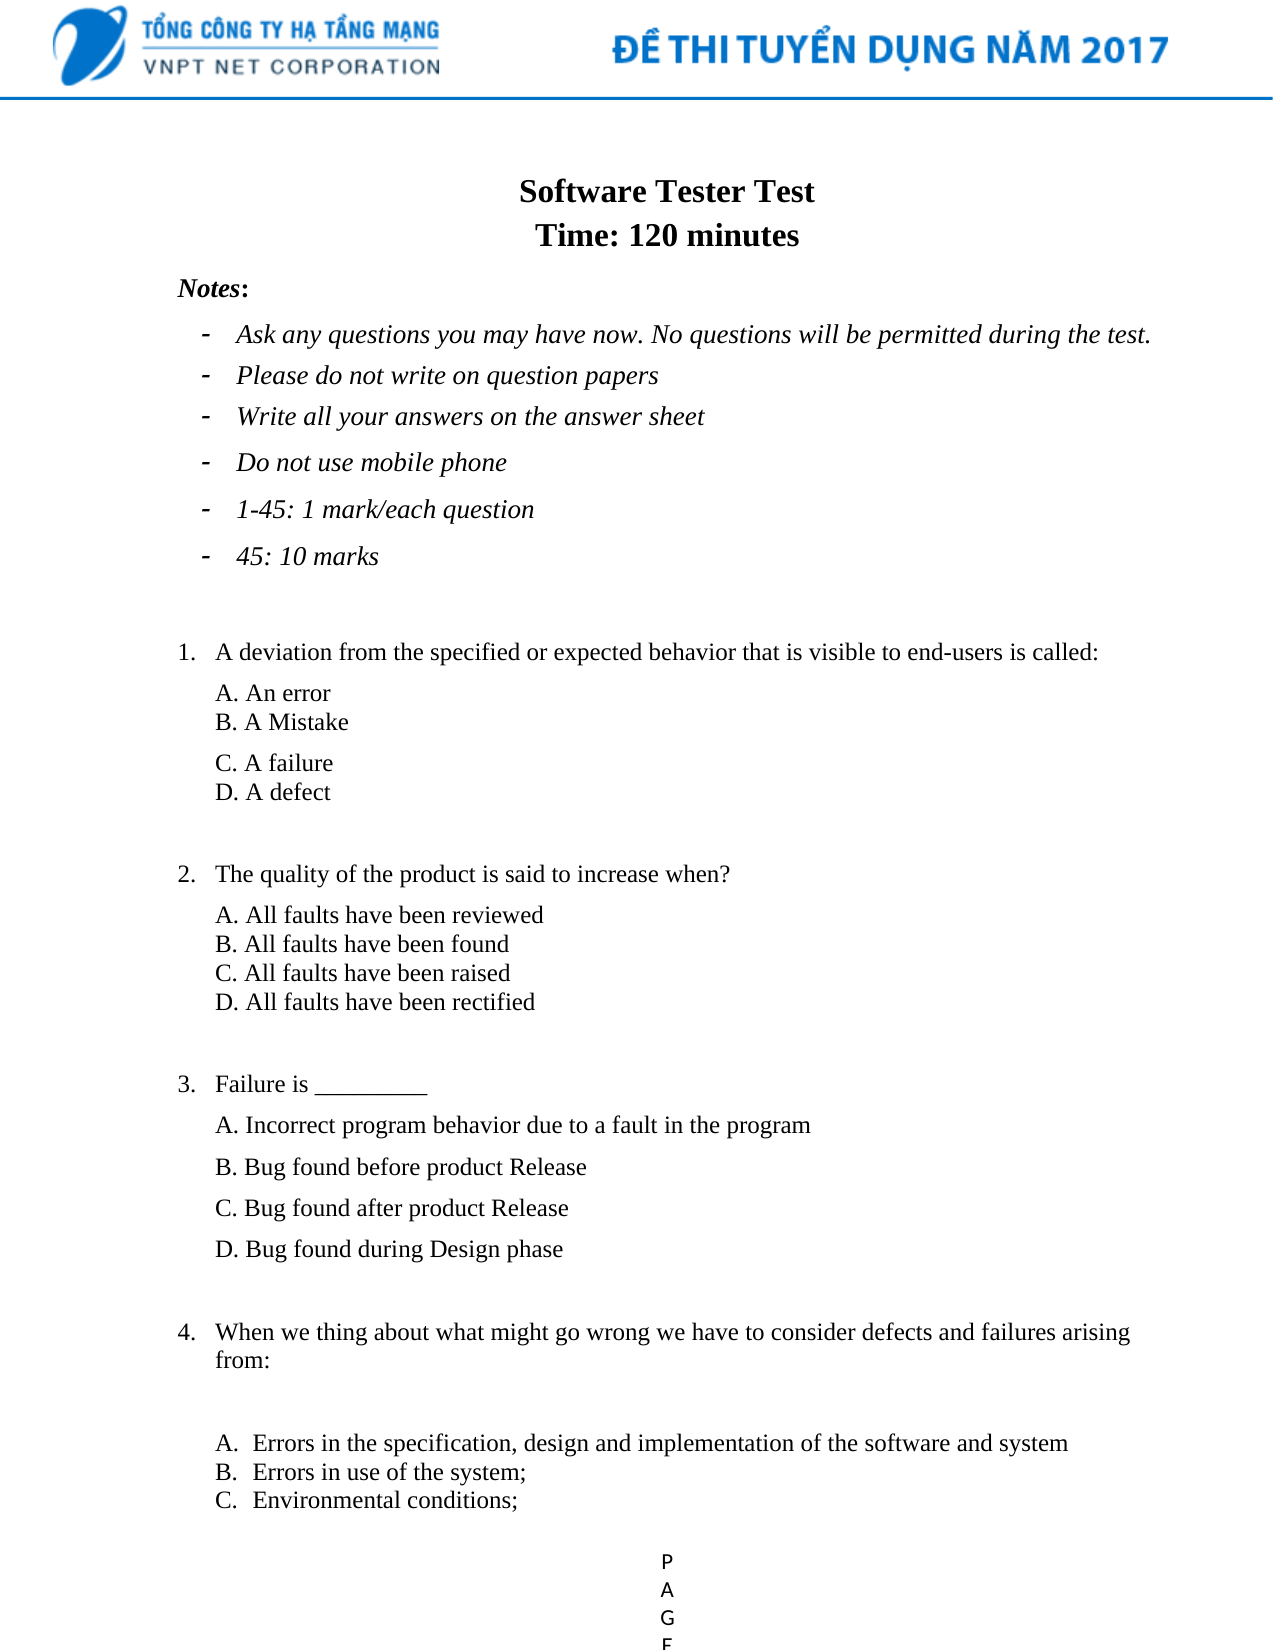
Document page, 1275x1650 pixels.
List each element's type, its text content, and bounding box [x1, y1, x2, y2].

list Errors in use of the system; [215, 1457, 1159, 1486]
text A. An error B. A Mistake [215, 678, 1157, 736]
text D. Bug found during Design phase [215, 1234, 1157, 1263]
list Write all your answers on the answer sheet [199, 399, 1157, 431]
list The quality of the product is said to increase when? [177, 859, 1157, 888]
picture [0, 0, 1273, 100]
list Failure is _________ [177, 1069, 1157, 1098]
text A. Incorrect program behavior due to a fault in the program [215, 1111, 1157, 1139]
list Do not use mobile phone [199, 446, 1157, 478]
text Notes: [177, 272, 1157, 303]
list 1-45: 1 mark/each question [199, 493, 1157, 524]
text Time: 120 minutes [177, 216, 1157, 254]
list Errors in the specification, design and implementation of the software and system [215, 1428, 1109, 1457]
list When we thing about what might go wrong we have to consider defects and failures arising from: [177, 1317, 1157, 1374]
text C. A failure D. A defect [215, 748, 1157, 806]
text A. All faults have been reviewed B. All faults have been found C. All faults have been raised D. All faults have been rectified [215, 901, 1157, 1016]
text Software Tester Test [177, 171, 1157, 209]
list Please do not write on question papers [199, 359, 1157, 390]
list Ask any questions you may have now. No questions will be permitted during the test. [199, 318, 1157, 349]
text B. Bug found before product Release [215, 1152, 1157, 1181]
list 45: 10 marks [199, 540, 1157, 571]
list A deviation from the specified or expected behavior that is visible to end-users is called: [177, 637, 1157, 666]
list Environmental conditions; [215, 1486, 1159, 1514]
text C. Bug found after product Release [215, 1193, 1157, 1222]
